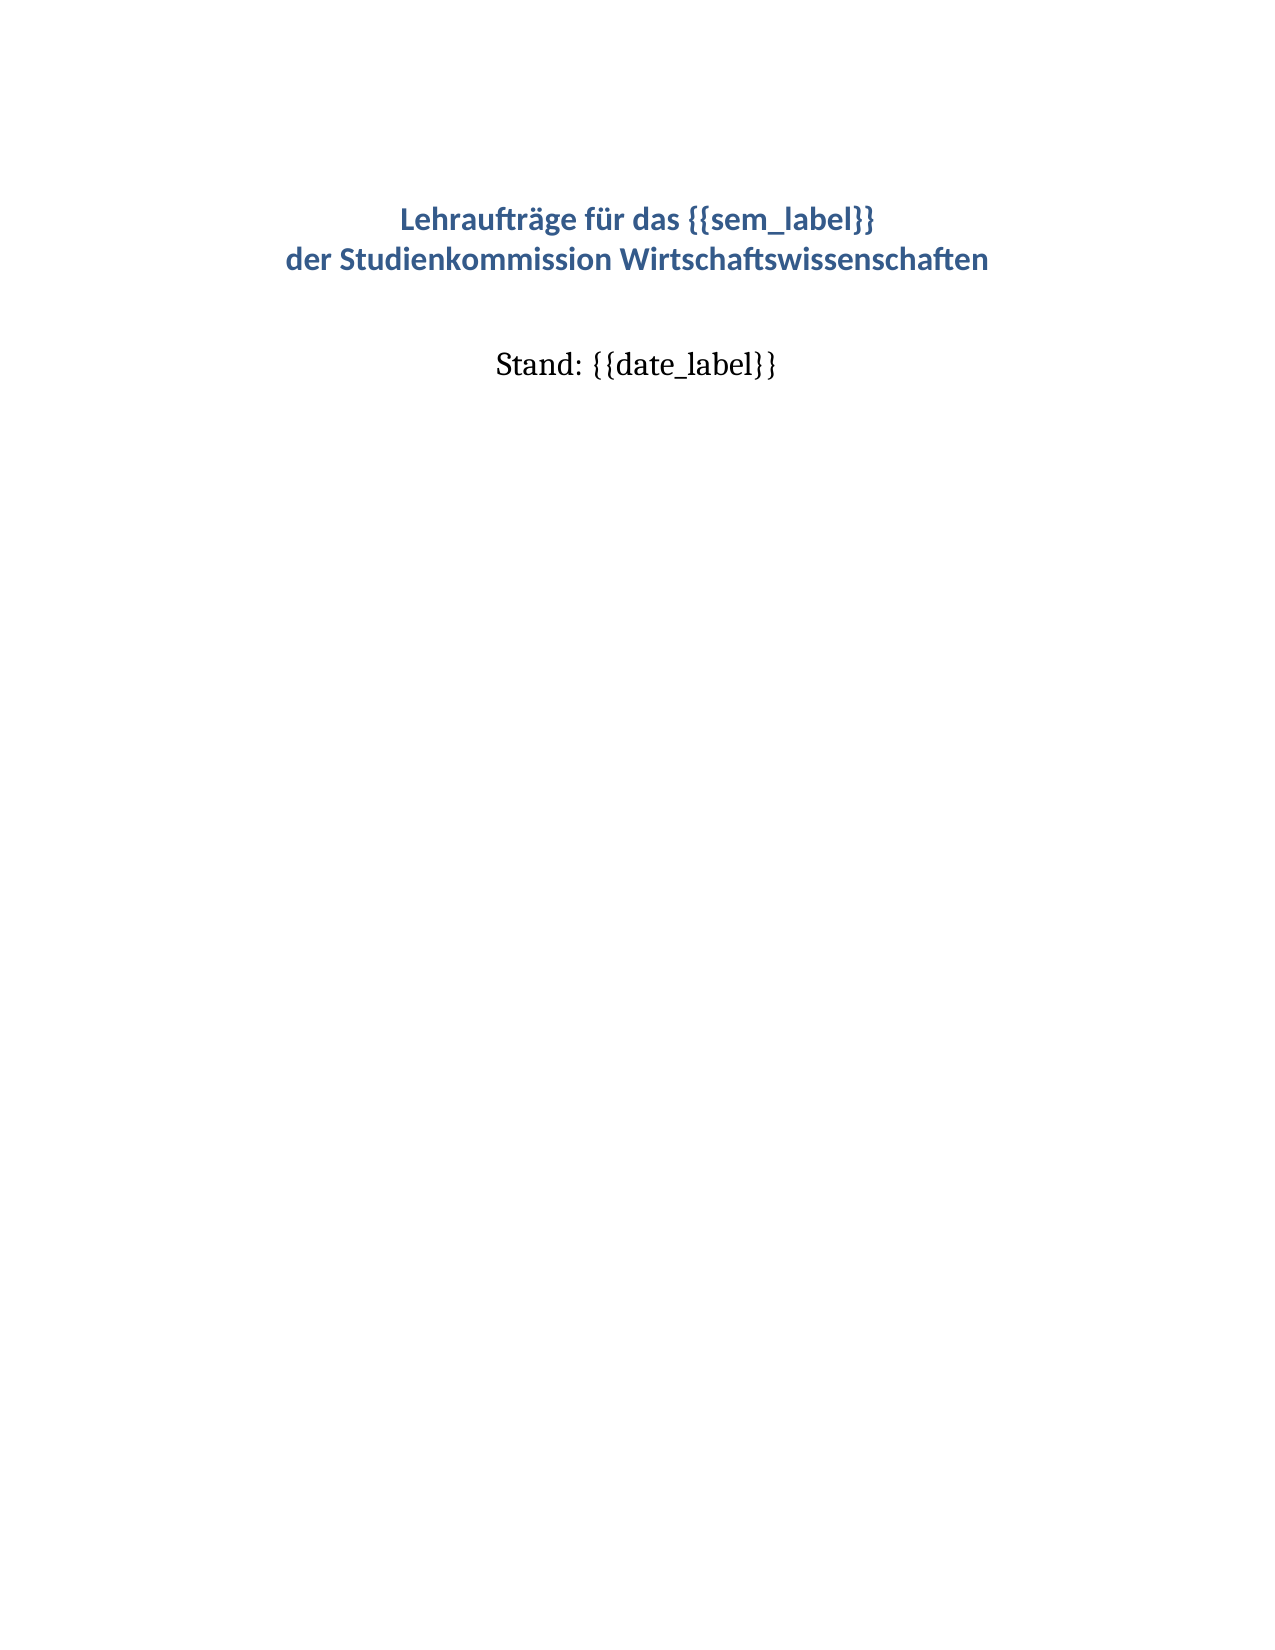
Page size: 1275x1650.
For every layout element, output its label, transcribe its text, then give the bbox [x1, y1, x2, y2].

text Stand: {{date_label}} [148, 345, 1127, 384]
subtitle Lehraufträge für das {{sem_label}} der Studienkommission Wirtschaftswissenschaften [148, 198, 1127, 279]
